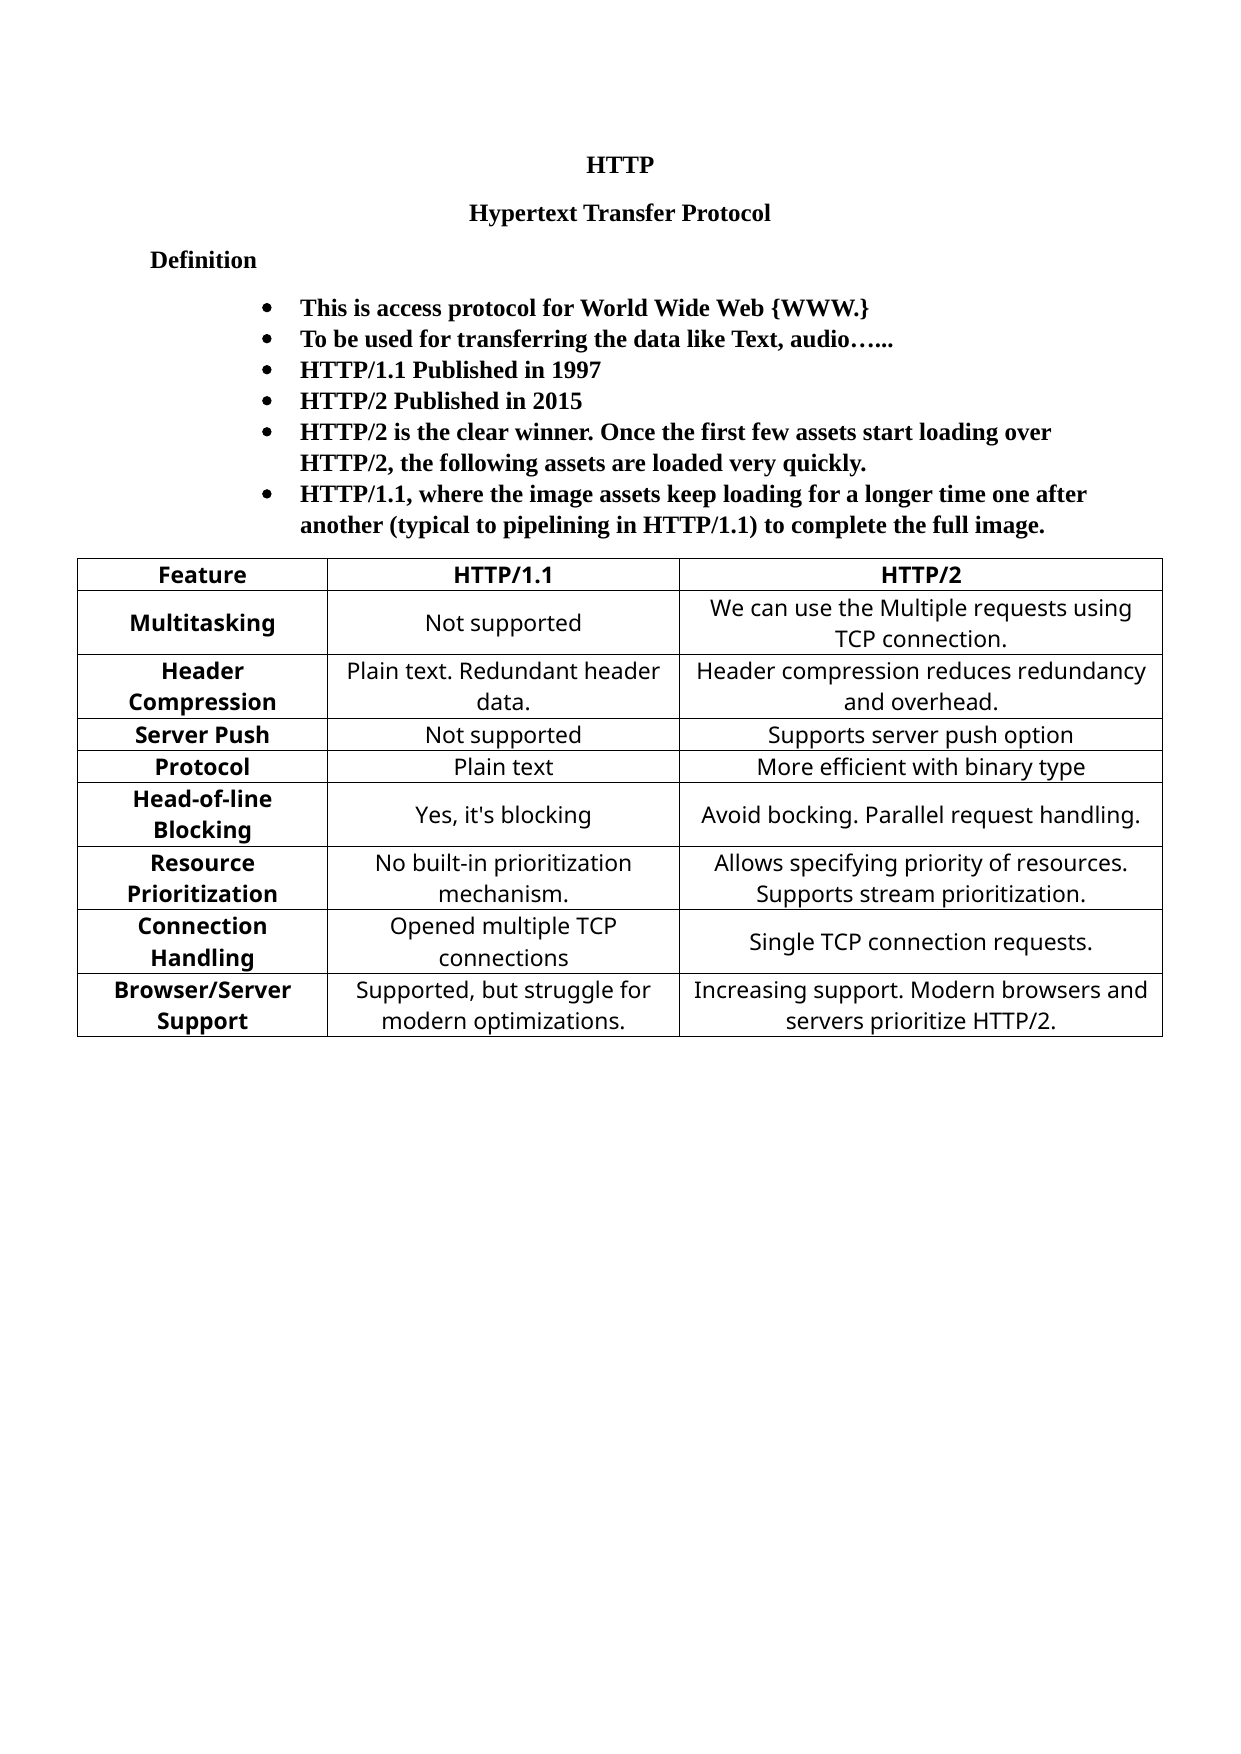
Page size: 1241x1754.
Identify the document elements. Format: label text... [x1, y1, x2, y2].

table_cell We can use the Multiple requests using TCP connection. [680, 591, 1162, 654]
table_cell Allows specifying priority of resources. Supports stream prioritization. [680, 847, 1162, 909]
text HTTP [150, 150, 1090, 179]
list HTTP/1.1 Published in 1997 [262, 355, 1090, 384]
table_header Feature [78, 559, 327, 590]
text Definition [150, 245, 1090, 274]
list To be used for transferring the data like Text, audio…... [262, 324, 1090, 353]
table_cell Not supported [328, 591, 679, 654]
table_cell Plain text. Redundant header data. [328, 655, 679, 717]
table_cell Header Compression [78, 655, 327, 717]
list HTTP/1.1, where the image assets keep loading for a longer time one after another (typical to pipelining in HTTP/1.1) to complete the full image. [262, 479, 1090, 539]
table_cell Not supported [328, 719, 679, 750]
table_cell Single TCP connection requests. [680, 910, 1162, 973]
text Hypertext Transfer Protocol [150, 198, 1090, 226]
table_cell Head-of-line Blocking [78, 783, 327, 846]
table_cell Header compression reduces redundancy and overhead. [680, 655, 1162, 717]
list This is access protocol for World Wide Web {WWW.} [262, 293, 1090, 322]
table_cell Protocol [78, 751, 327, 782]
table_cell Plain text [328, 751, 679, 782]
table_cell Supported, but struggle for modern optimizations. [328, 974, 679, 1036]
list HTTP/2 Published in 2015 [262, 386, 1090, 415]
table_cell Supports server push option [680, 719, 1162, 750]
table_cell Multitasking [78, 591, 327, 654]
table_cell Resource Prioritization [78, 847, 327, 909]
table_cell No built-in prioritization mechanism. [328, 847, 679, 909]
table_cell Connection Handling [78, 910, 327, 973]
table_cell Server Push [78, 719, 327, 750]
table_cell Avoid bocking. Parallel request handling. [680, 783, 1162, 846]
table_cell Browser/Server Support [78, 974, 327, 1036]
list HTTP/2, the following assets are loaded very quickly. [300, 448, 1090, 477]
table_cell Yes, it's blocking [328, 783, 679, 846]
table_header HTTP/1.1 [328, 559, 679, 590]
table_cell Opened multiple TCP connections [328, 910, 679, 973]
table_cell Increasing support. Modern browsers and servers prioritize HTTP/2. [680, 974, 1162, 1036]
list HTTP/2 is the clear winner. Once the first few assets start loading over [262, 417, 1090, 446]
table_header HTTP/2 [680, 559, 1162, 590]
table_cell More efficient with binary type [680, 751, 1162, 782]
